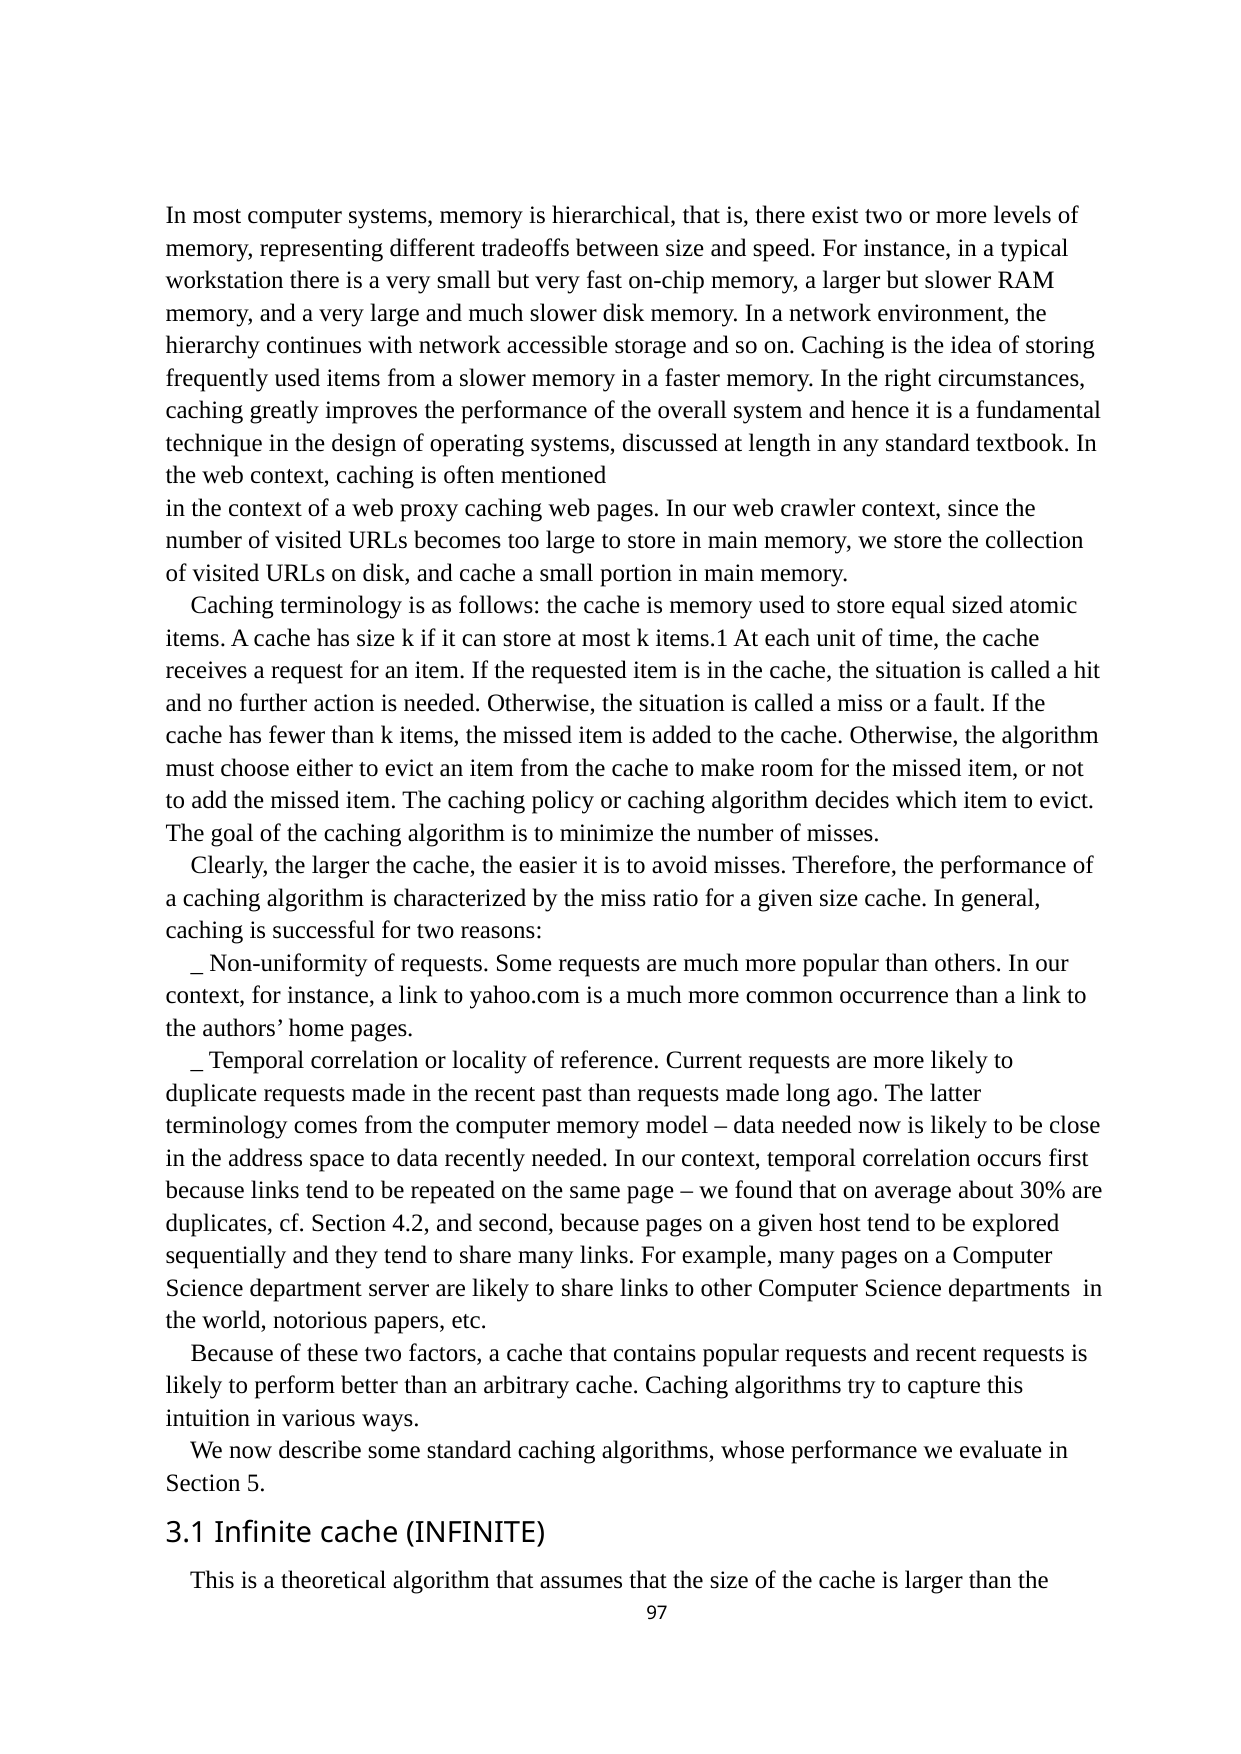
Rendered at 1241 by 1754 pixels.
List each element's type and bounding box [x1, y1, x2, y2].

text [165, 198, 1104, 1596]
